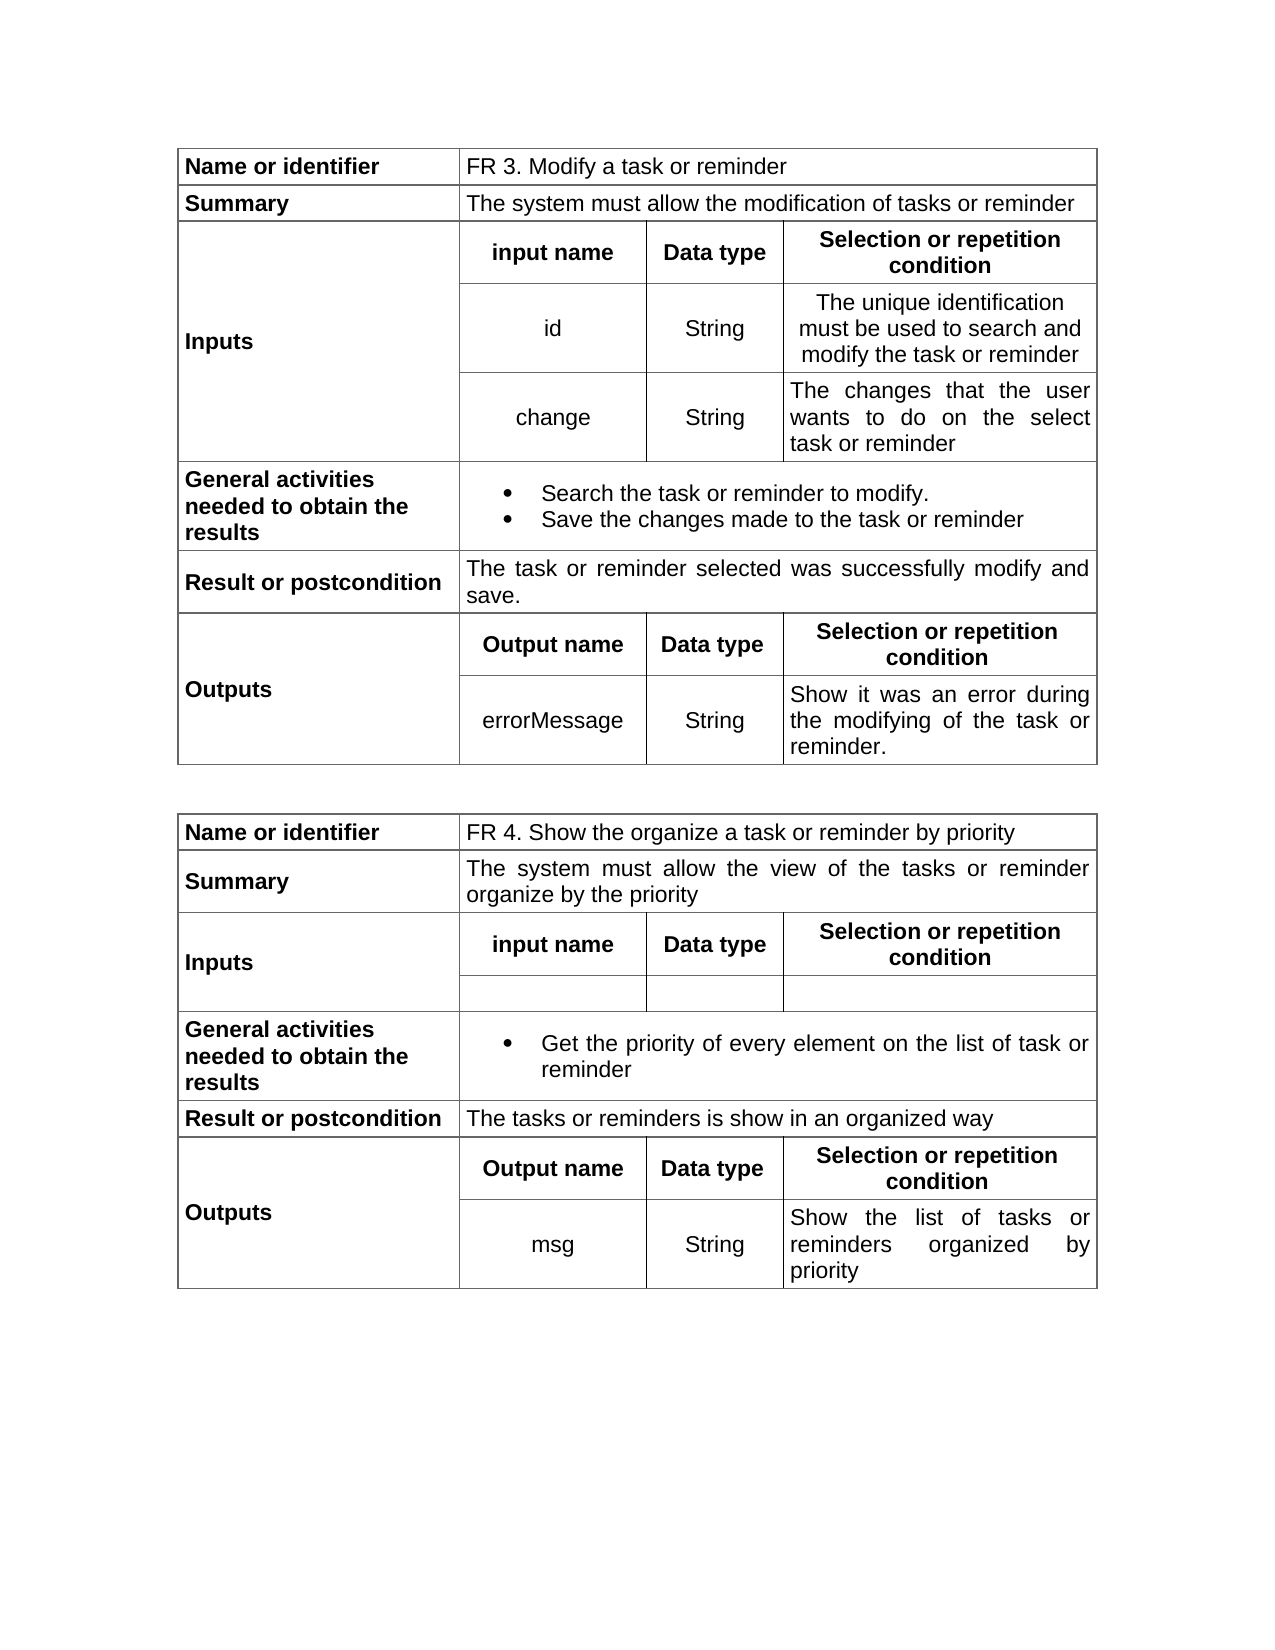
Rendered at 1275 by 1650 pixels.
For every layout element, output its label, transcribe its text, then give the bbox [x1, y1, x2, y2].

table_cell String [647, 284, 783, 372]
table_cell Outputs [179, 614, 459, 764]
table_cell [647, 976, 783, 1011]
table_cell The system must allow the view of the tasks or reminder organize by the priority [460, 851, 1096, 912]
table_header Name or identifier [179, 149, 459, 184]
table_cell String [647, 676, 783, 764]
table_cell Output name [460, 614, 646, 675]
table_cell The tasks or reminders is show in an organized way [460, 1101, 1096, 1136]
table_cell Data type [647, 913, 783, 974]
table_cell The system must allow the modification of tasks or reminder [460, 186, 1096, 220]
table_cell msg [460, 1200, 646, 1287]
table_cell Selection or repetition condition [784, 614, 1096, 675]
table_cell Result or postcondition [179, 1101, 459, 1136]
table_cell The changes that the user wants to do on the select task or reminder [784, 373, 1096, 461]
table_cell Summary [179, 186, 459, 220]
table_header Name or identifier [179, 815, 459, 849]
table_cell General activities needed to obtain the results [179, 462, 459, 549]
table_cell Get the priority of every element on the list of task or reminder [460, 1012, 1096, 1100]
table_cell change [460, 373, 646, 461]
table_cell Selection or repetition condition [784, 222, 1096, 283]
table_cell String [647, 373, 783, 461]
table_cell id [460, 284, 646, 372]
table_cell [460, 976, 646, 1011]
table_cell General activities needed to obtain the results [179, 1012, 459, 1100]
table_cell Inputs [179, 913, 459, 1011]
table_header FR 4. Show the organize a task or reminder by priority [460, 815, 1096, 849]
table_cell Output name [460, 1138, 646, 1198]
table_cell Show the list of tasks or reminders organized by priority [784, 1200, 1096, 1287]
table_cell Data type [647, 222, 783, 283]
table_cell Summary [179, 851, 459, 912]
table_cell input name [460, 222, 646, 283]
table_cell Data type [647, 614, 783, 675]
table_cell Inputs [179, 222, 459, 461]
table_cell Selection or repetition condition [784, 913, 1096, 974]
table_cell The task or reminder selected was successfully modify and save. [460, 551, 1096, 612]
table_cell The unique identification must be used to search and modify the task or reminder [784, 284, 1096, 372]
table_cell errorMessage [460, 676, 646, 764]
table_cell Result or postcondition [179, 551, 459, 612]
table_cell Selection or repetition condition [784, 1138, 1096, 1198]
table_cell Search the task or reminder to modify. Save the changes made to the task or reminder [460, 462, 1096, 549]
table_cell input name [460, 913, 646, 974]
table_header FR 3. Modify a task or reminder [460, 149, 1096, 184]
table_cell Outputs [179, 1138, 459, 1287]
table_cell Data type [647, 1138, 783, 1198]
table_cell Show it was an error during the modifying of the task or reminder. [784, 676, 1096, 764]
table_cell [784, 976, 1096, 1011]
table_cell String [647, 1200, 783, 1287]
